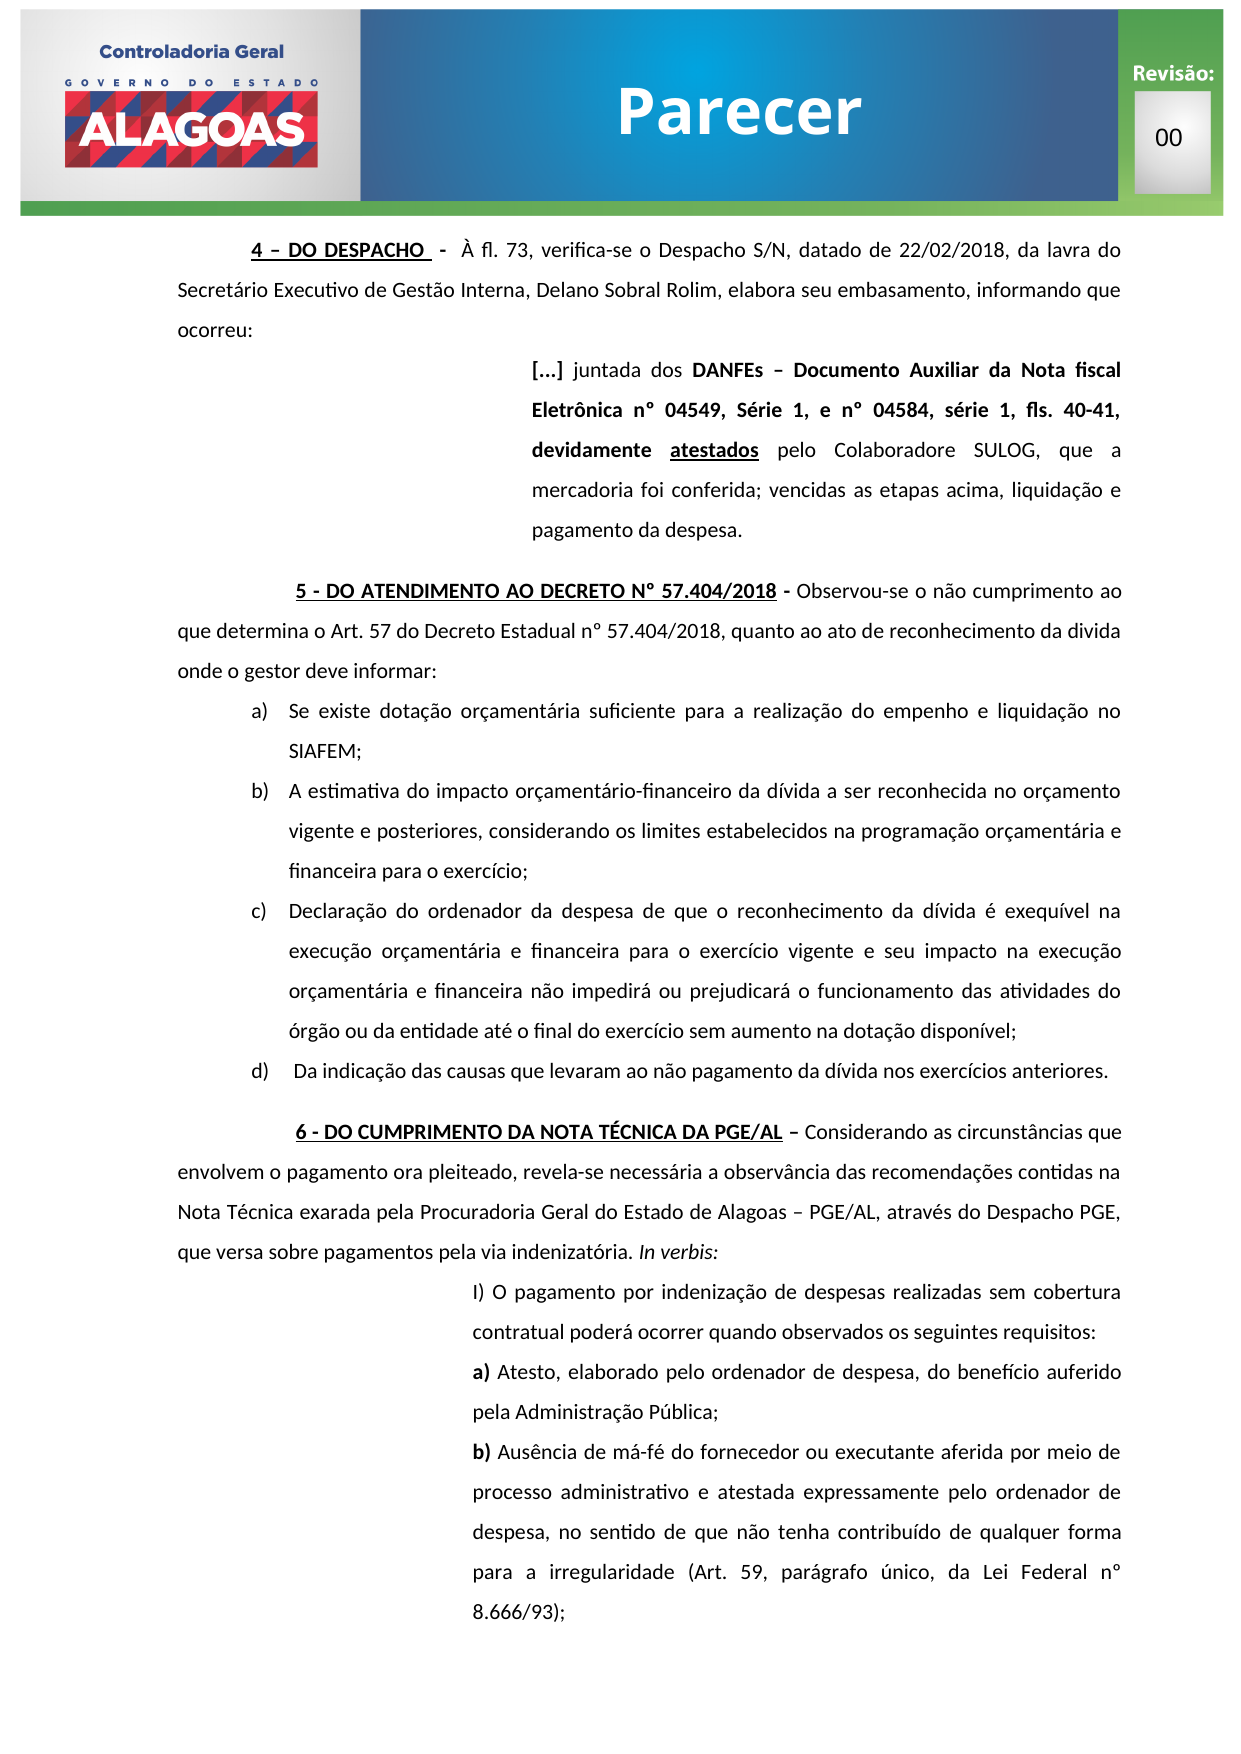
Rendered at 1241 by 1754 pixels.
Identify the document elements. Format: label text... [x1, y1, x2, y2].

text 4 – DO DESPACHO - À fl. 73, verifica-se o Despacho S/N, datado de 22/02/2018, da lavra do Secretário Executivo de Gestão Interna, Delano Sobral Rolim, elabora seu embasamento, informando que ocorreu: [177, 236, 1122, 343]
list Se existe dotação orçamentária suficiente para a realização do empenho e liquidação no SIAFEM; [251, 697, 1122, 764]
picture [20, 9, 1224, 216]
list Declaração do ordenador da despesa de que o reconhecimento da dívida é exequível na execução orçamentária e financeira para o exercício vigente e seu impacto na execução orçamentária e financeira não impedirá ou prejudicará o funcionamento das atividades do órgão ou da entidade até o final do exercício sem aumento na dotação disponível; [251, 897, 1122, 1044]
text [...] juntada dos DANFEs – Documento Auxiliar da Nota fiscal Eletrônica nº 04549, Série 1, e nº 04584, série 1, fls. 40-41, devidamente atestados pelo Colaboradore SULOG, que a mercadoria foi conferida; vencidas as etapas acima, liquidação e pagamento da despesa. [532, 356, 1122, 543]
text a) Atesto, elaborado pelo ordenador de despesa, do benefício auferido pela Administração Pública; [472, 1358, 1122, 1424]
text I) O pagamento por indenização de despesas realizadas sem cobertura contratual poderá ocorrer quando observados os seguintes requisitos: [472, 1278, 1122, 1344]
text b) Ausência de má-fé do fornecedor ou executante aferida por meio de processo administrativo e atestada expressamente pelo ordenador de despesa, no sentido de que não tenha contribuído de qualquer forma para a irregularidade (Art. 59, parágrafo único, da Lei Federal nº 8.666/93); [472, 1438, 1122, 1624]
text 6 - DO CUMPRIMENTO DA NOTA TÉCNICA DA PGE/AL – Considerando as circunstâncias que envolvem o pagamento ora pleiteado, revela-se necessária a observância das recomendações contidas na Nota Técnica exarada pela Procuradoria Geral do Estado de Alagoas – PGE/AL, através do Despacho PGE, que versa sobre pagamentos pela via indenizatória. In verbis: [177, 1118, 1122, 1264]
list A estimativa do impacto orçamentário-financeiro da dívida a ser reconhecida no orçamento vigente e posteriores, considerando os limites estabelecidos na programação orçamentária e financeira para o exercício; [251, 777, 1122, 884]
list Da indicação das causas que levaram ao não pagamento da dívida nos exercícios anteriores. [251, 1057, 1122, 1084]
text 5 - DO ATENDIMENTO AO DECRETO Nº 57.404/2018 - Observou-se o não cumprimento ao que determina o Art. 57 do Decreto Estadual nº 57.404/2018, quanto ao ato de reconhecimento da divida onde o gestor deve informar: [177, 577, 1122, 684]
